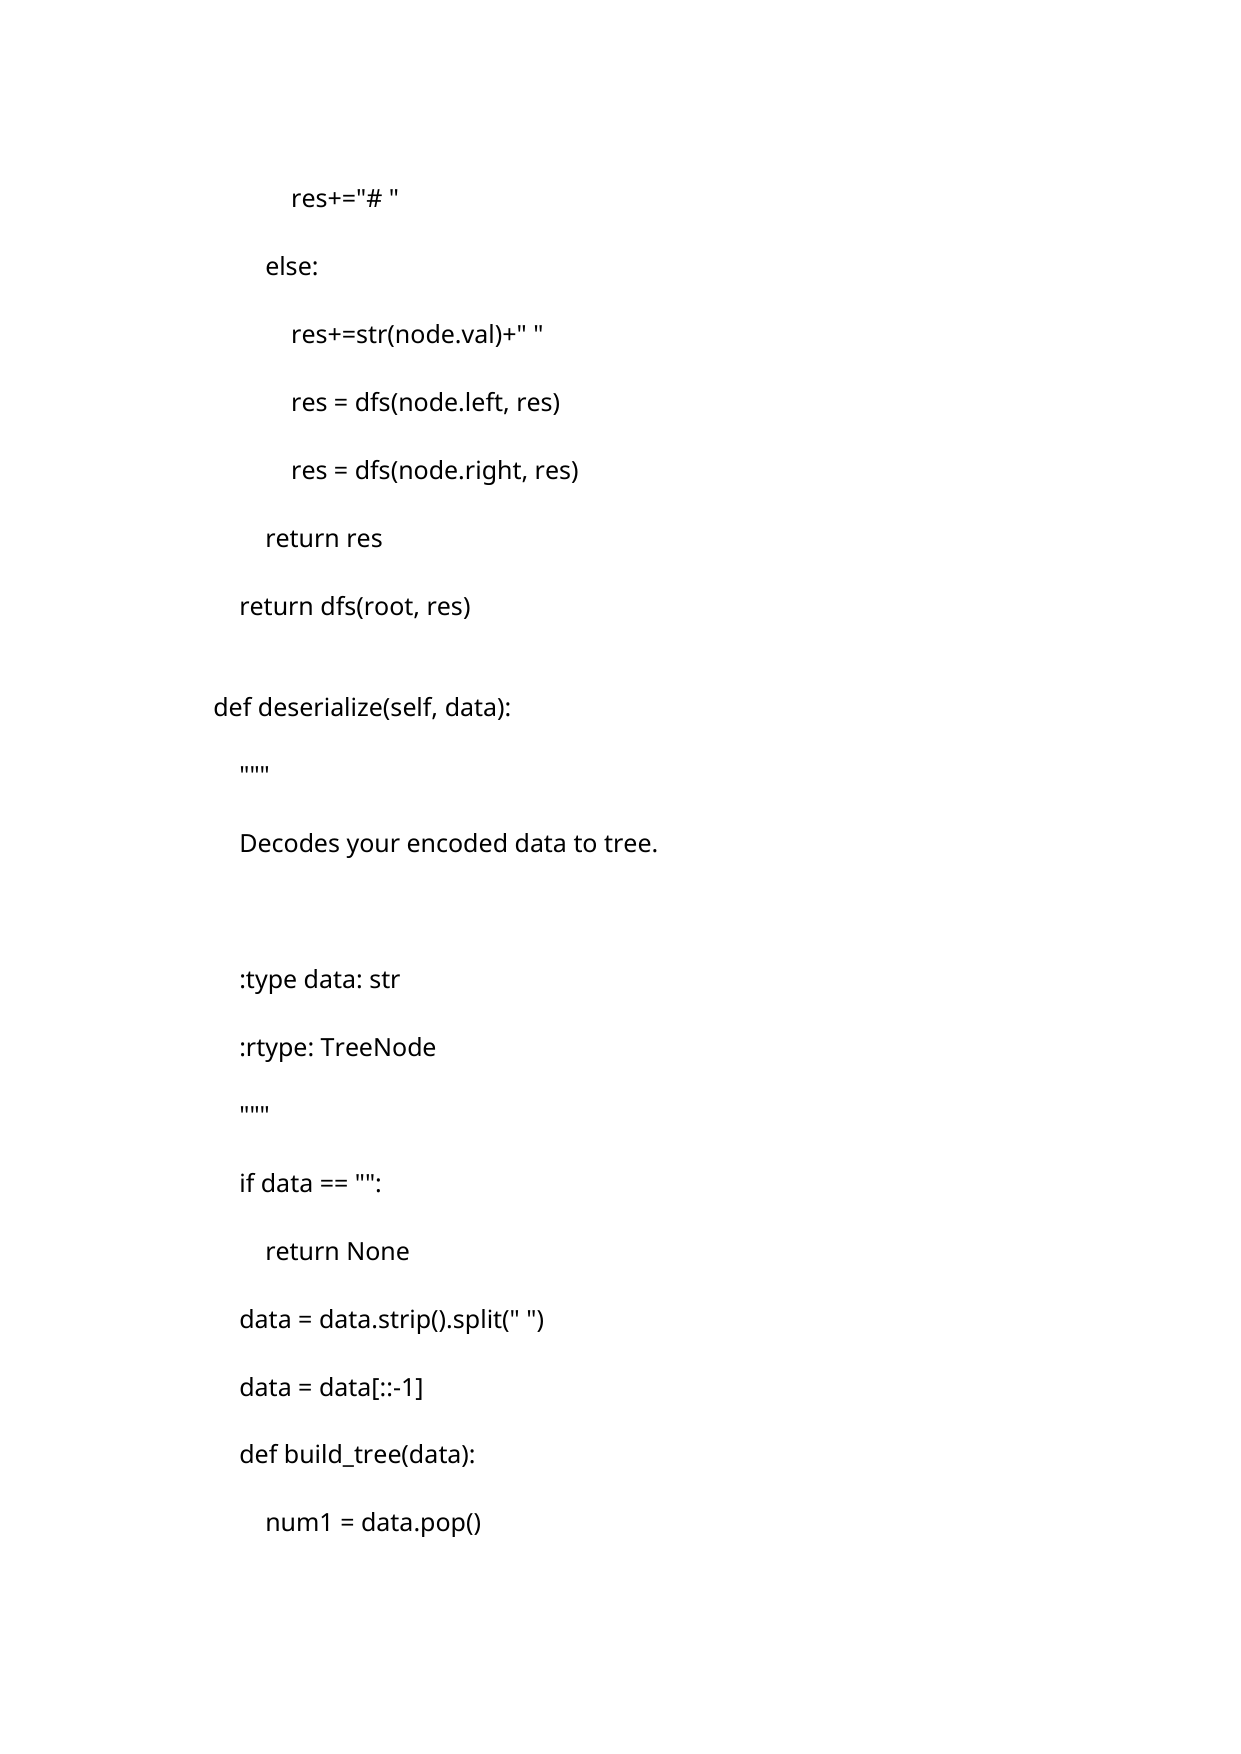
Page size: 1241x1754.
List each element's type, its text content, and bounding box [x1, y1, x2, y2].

text num1 = data.pop() [187, 1488, 1053, 1556]
text """ [187, 1081, 1053, 1149]
text else: [187, 232, 1053, 300]
text res = dfs(node.right, res) [187, 436, 1053, 503]
text res+=str(node.val)+" " [187, 300, 1053, 368]
text :rtype: TreeNode [187, 1013, 1053, 1081]
text res+="# " [187, 164, 1053, 232]
text return dfs(root, res) [187, 571, 1053, 639]
text return res [187, 503, 1053, 571]
text def deserialize(self, data): [187, 673, 1053, 741]
text """ [187, 741, 1053, 809]
text def build_tree(data): [187, 1420, 1053, 1488]
text data = data.strip().split(" ") [187, 1284, 1053, 1352]
text data = data[::-1] [187, 1352, 1053, 1420]
text if data == "": [187, 1149, 1053, 1217]
text res = dfs(node.left, res) [187, 368, 1053, 436]
text Decodes your encoded data to tree. [187, 809, 1053, 877]
text :type data: str [187, 945, 1053, 1013]
text return None [187, 1217, 1053, 1284]
